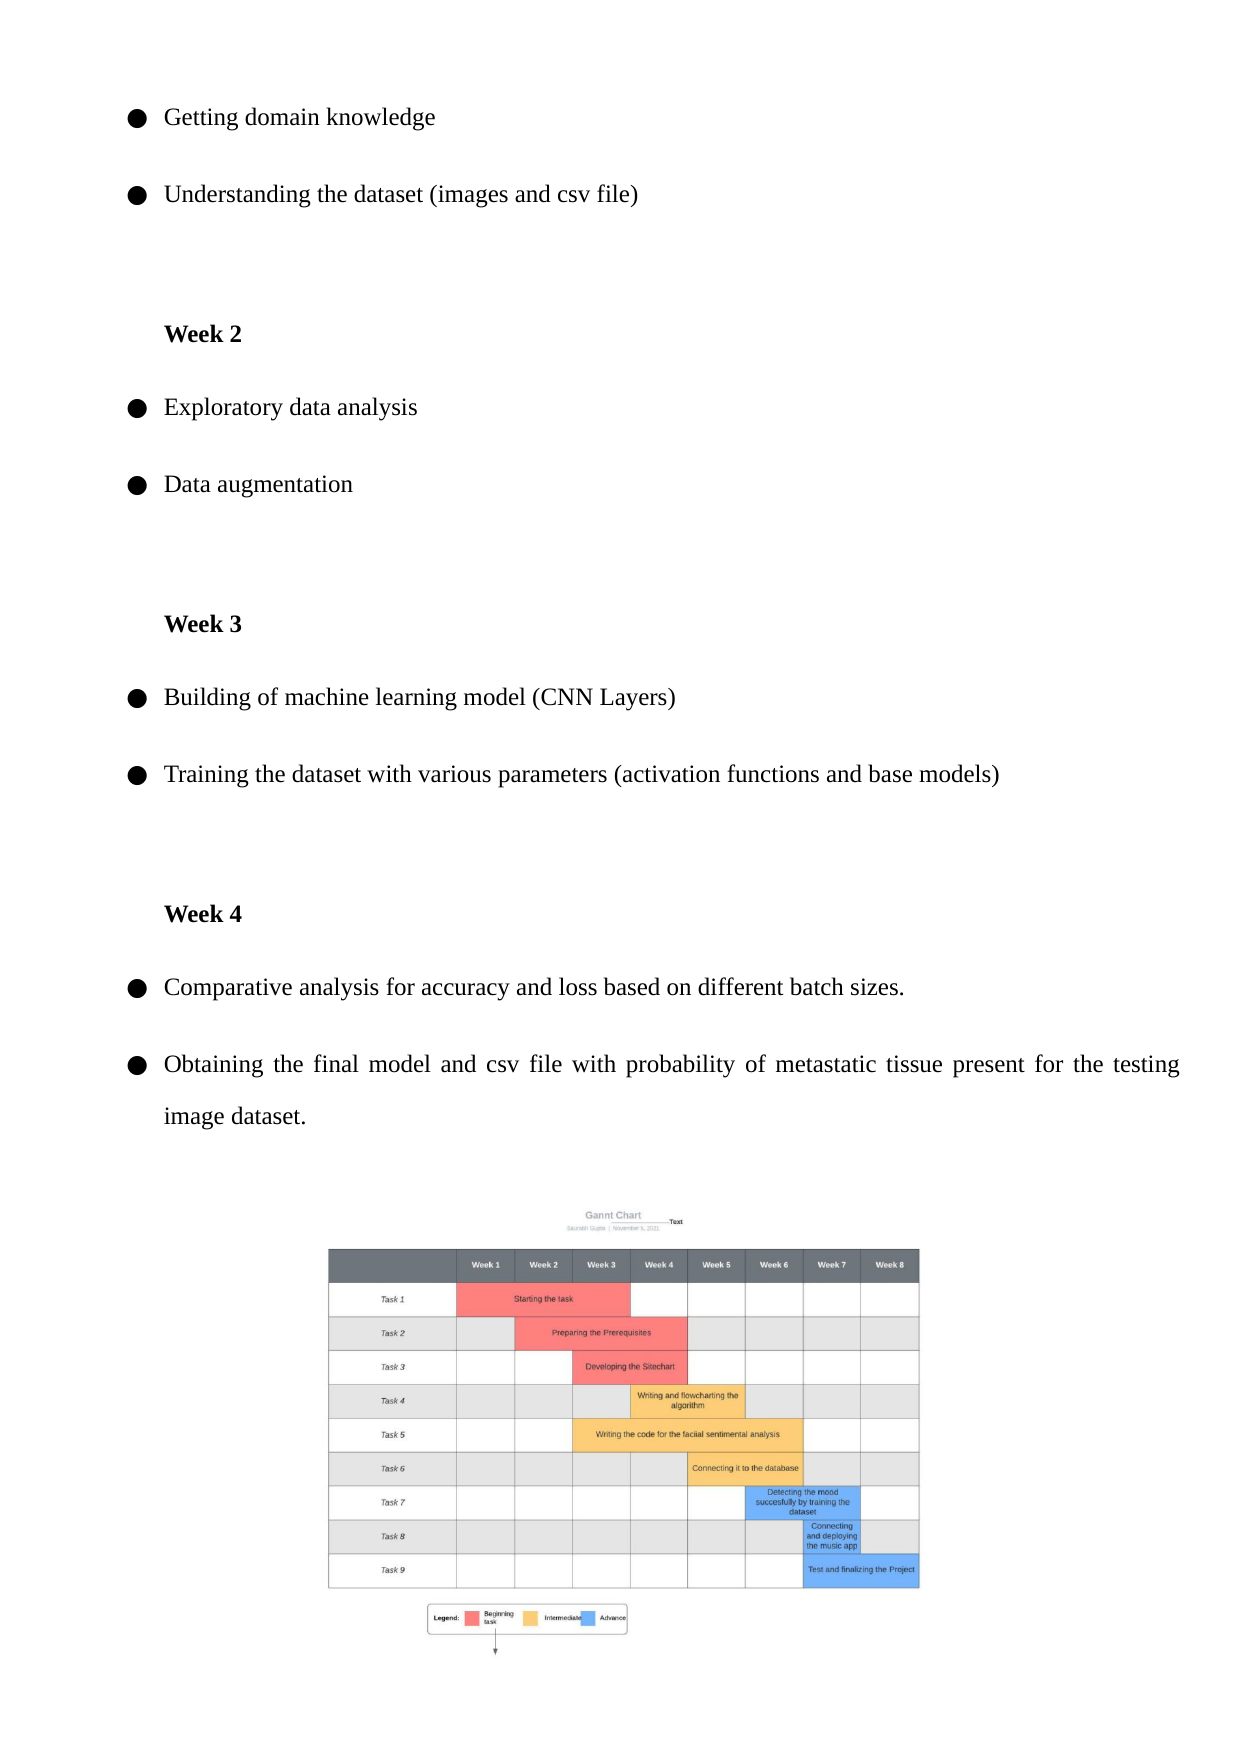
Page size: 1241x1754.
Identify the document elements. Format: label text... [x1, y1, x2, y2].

text Week 2 [163, 319, 1181, 347]
list Understanding the dataset (images and csv file) [126, 165, 1181, 217]
list Getting domain knowledge [126, 88, 1181, 140]
list Obtaining the final model and csv file with probability of metastatic tissue present for the testing image dataset. [126, 1035, 1181, 1130]
list Data augmentation [126, 455, 1181, 507]
list Exploratory data analysis [126, 378, 1181, 430]
list Comparative analysis for accuracy and loss based on different batch sizes. [126, 958, 1181, 1010]
list Building of machine learning model (CNN Layers) [126, 668, 1181, 720]
list Training the dataset with various parameters (activation functions and base models) [126, 745, 1181, 797]
text Week 4 [163, 899, 1181, 927]
text Week 3 [163, 609, 1181, 637]
picture [188, 1160, 934, 1669]
